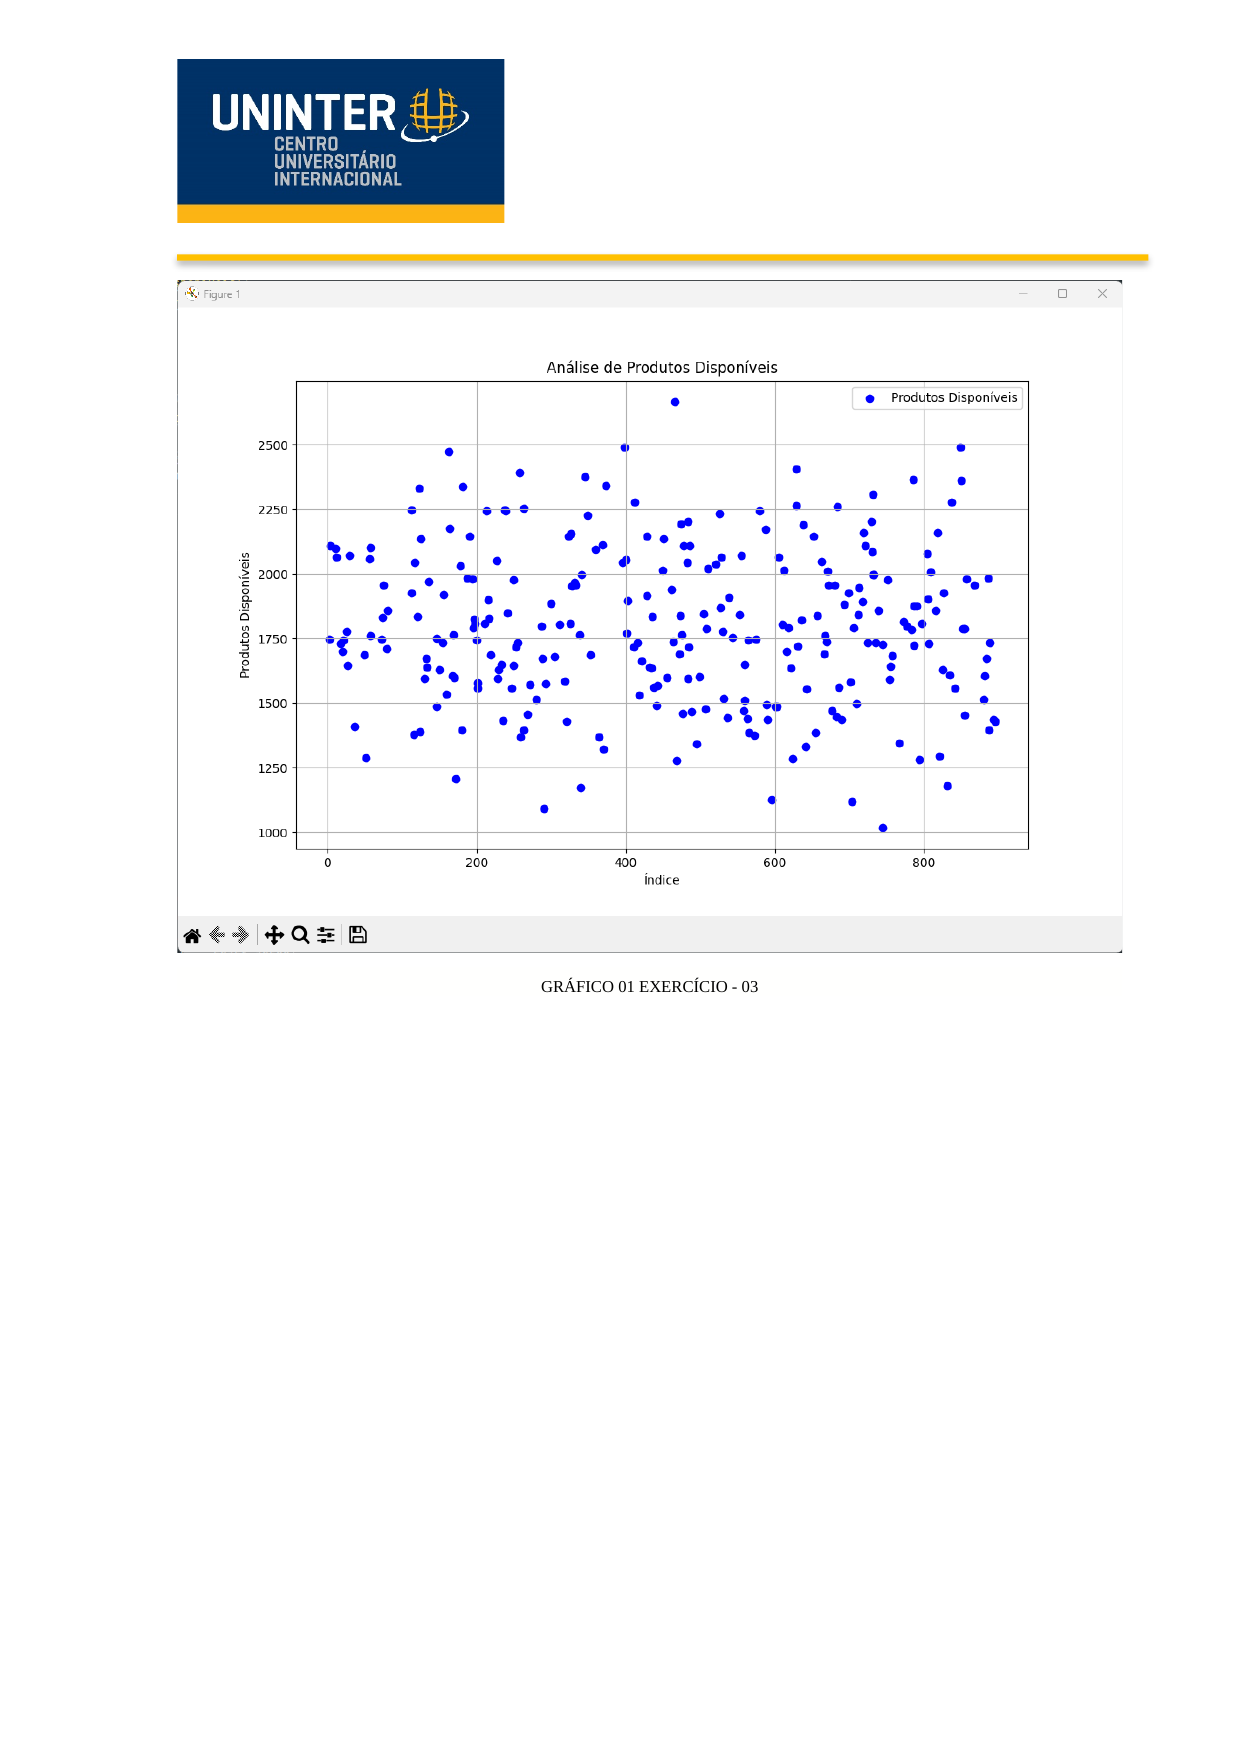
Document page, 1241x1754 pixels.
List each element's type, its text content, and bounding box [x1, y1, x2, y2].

picture [177, 280, 1123, 953]
picture [177, 59, 505, 223]
text GRÁFICO 01 EXERCÍCIO - 03 [177, 967, 1122, 996]
